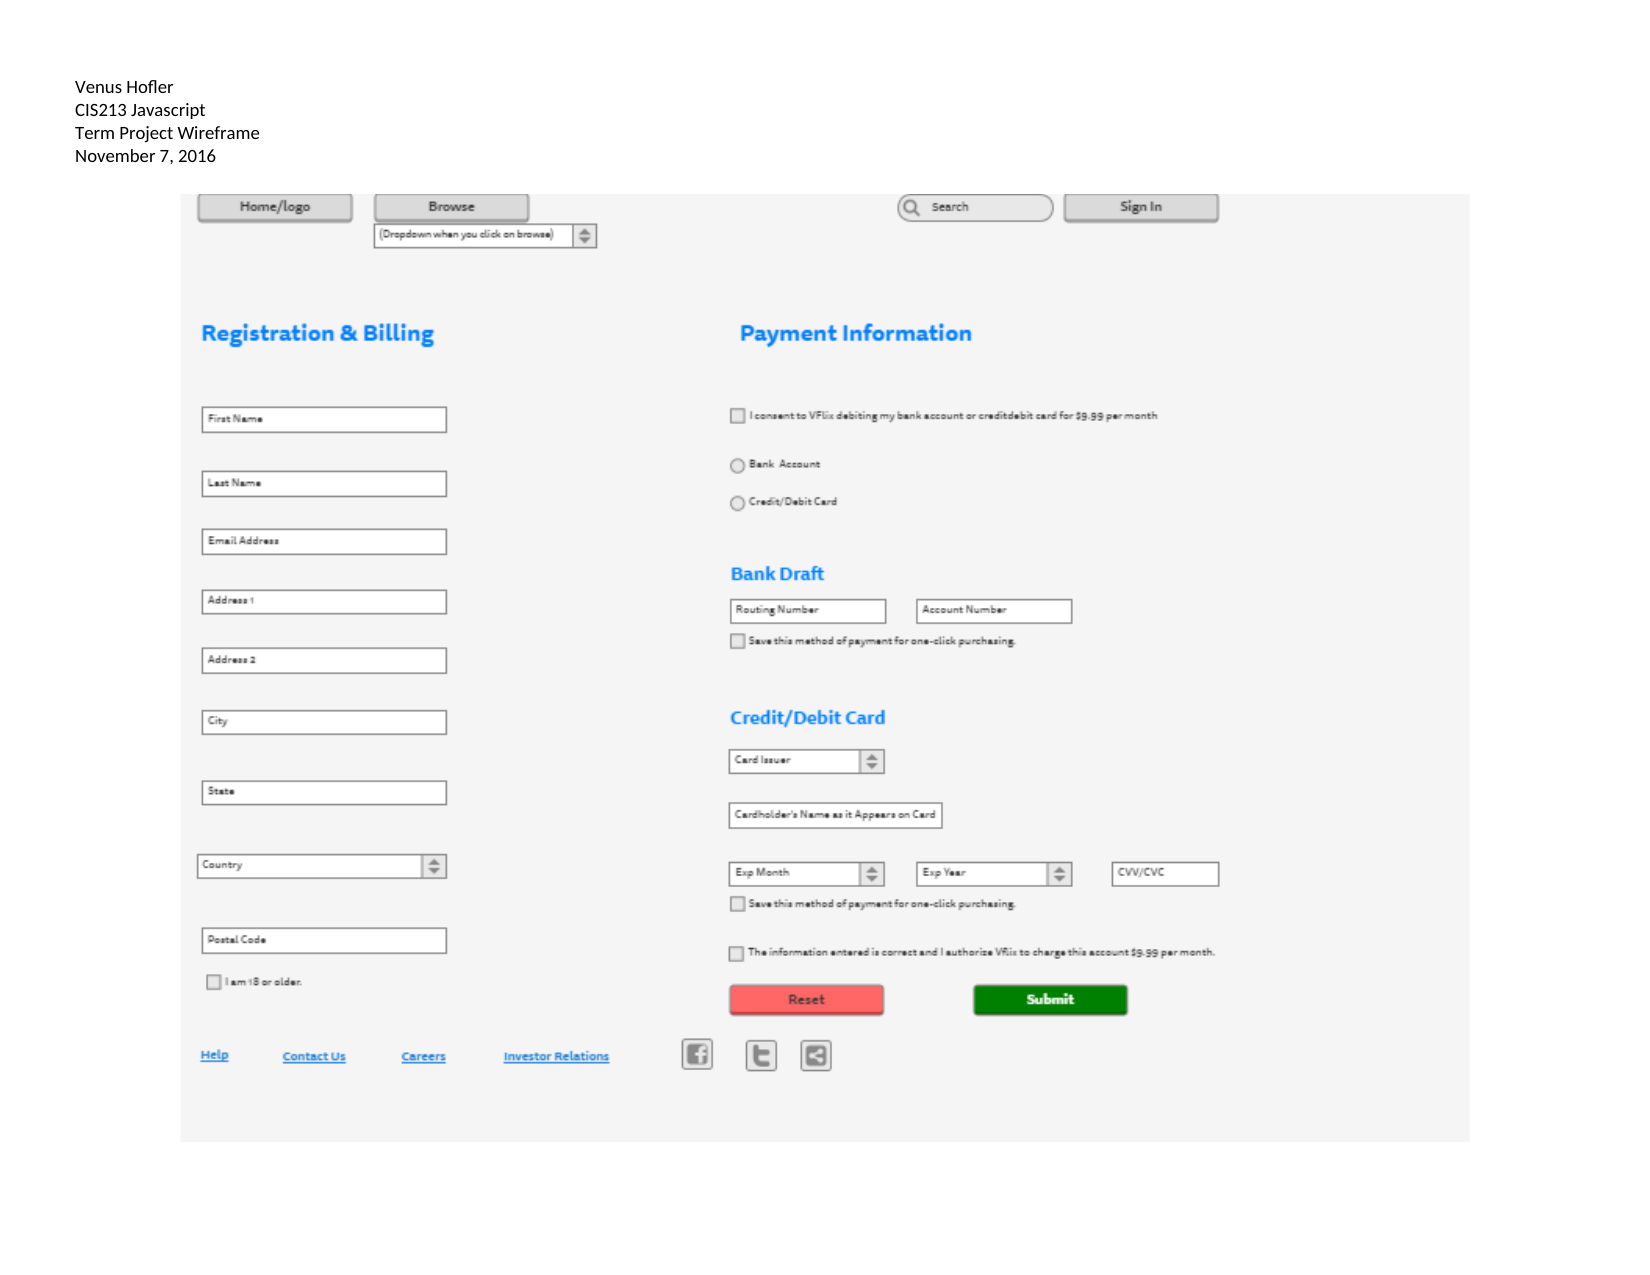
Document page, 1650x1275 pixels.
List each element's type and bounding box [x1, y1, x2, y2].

picture [180, 194, 1470, 1142]
